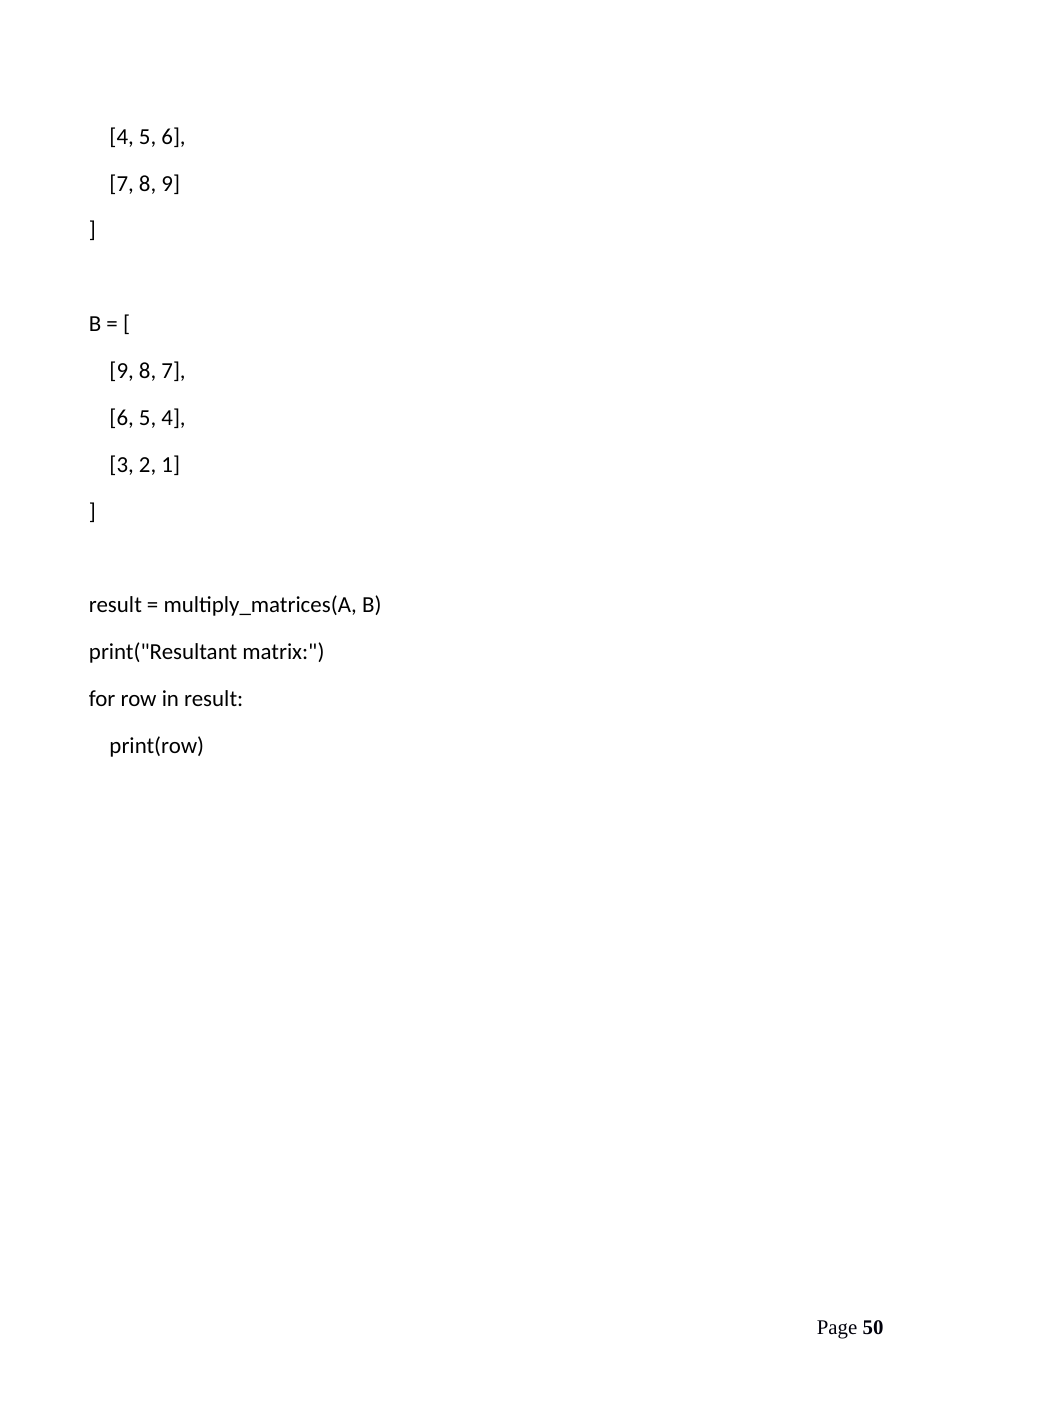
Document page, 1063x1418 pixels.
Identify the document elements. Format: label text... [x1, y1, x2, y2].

text B = [ [89, 309, 981, 337]
text [6, 5, 4], [89, 403, 981, 431]
text ] [89, 216, 981, 243]
text [9, 8, 7], [89, 356, 981, 384]
text for row in result: [89, 684, 981, 712]
text [7, 8, 9] [89, 169, 981, 197]
text print(row) [89, 731, 981, 759]
text ] [89, 497, 981, 525]
text [3, 2, 1] [89, 450, 981, 478]
text result = multiply_matrices(A, B) [89, 591, 981, 618]
text print("Resultant matrix:") [89, 637, 981, 665]
text [4, 5, 6], [89, 122, 981, 150]
